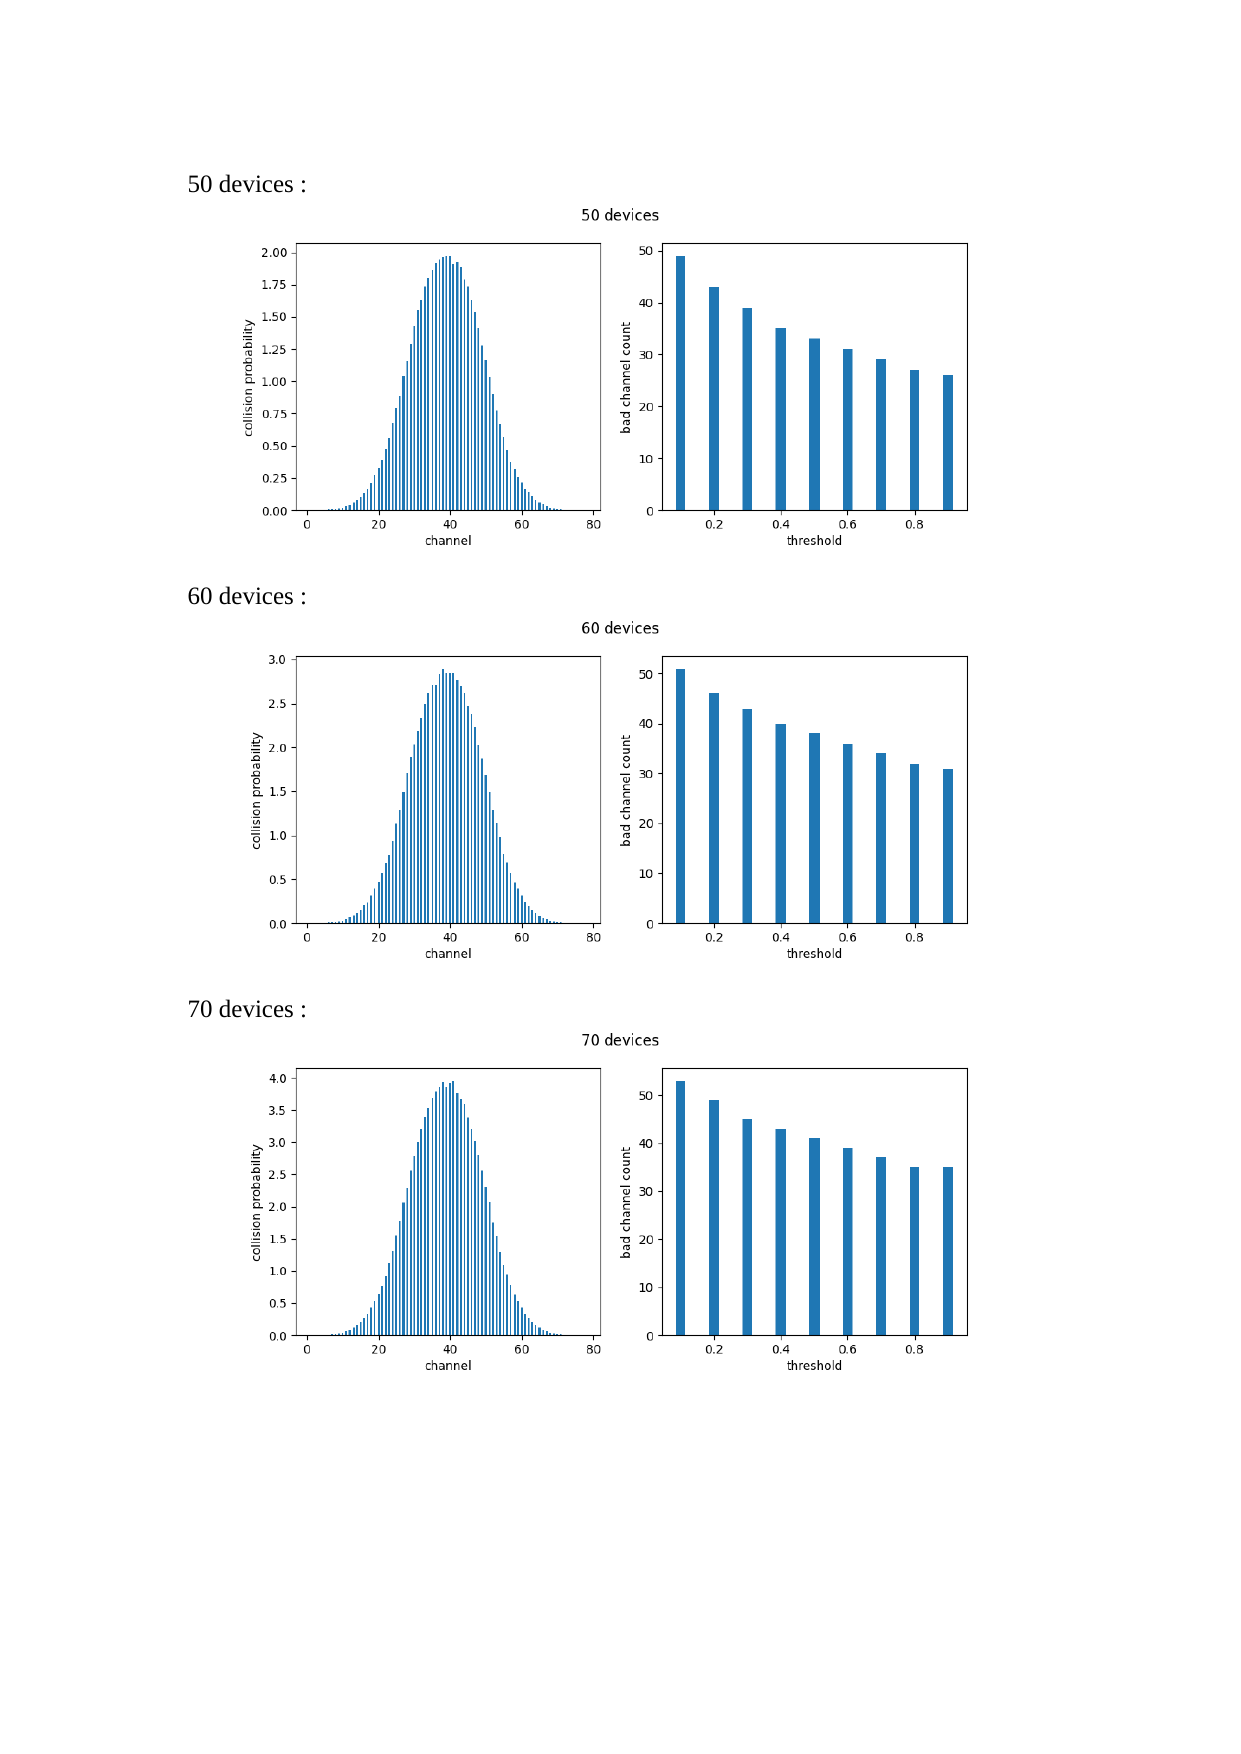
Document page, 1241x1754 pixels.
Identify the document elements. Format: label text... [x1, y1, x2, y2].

picture [187, 614, 1053, 961]
text 60 devices : [187, 577, 1053, 614]
picture [187, 1027, 1053, 1373]
text 50 devices : [187, 164, 1053, 202]
text 70 devices : [187, 989, 1053, 1027]
picture [187, 202, 1053, 548]
